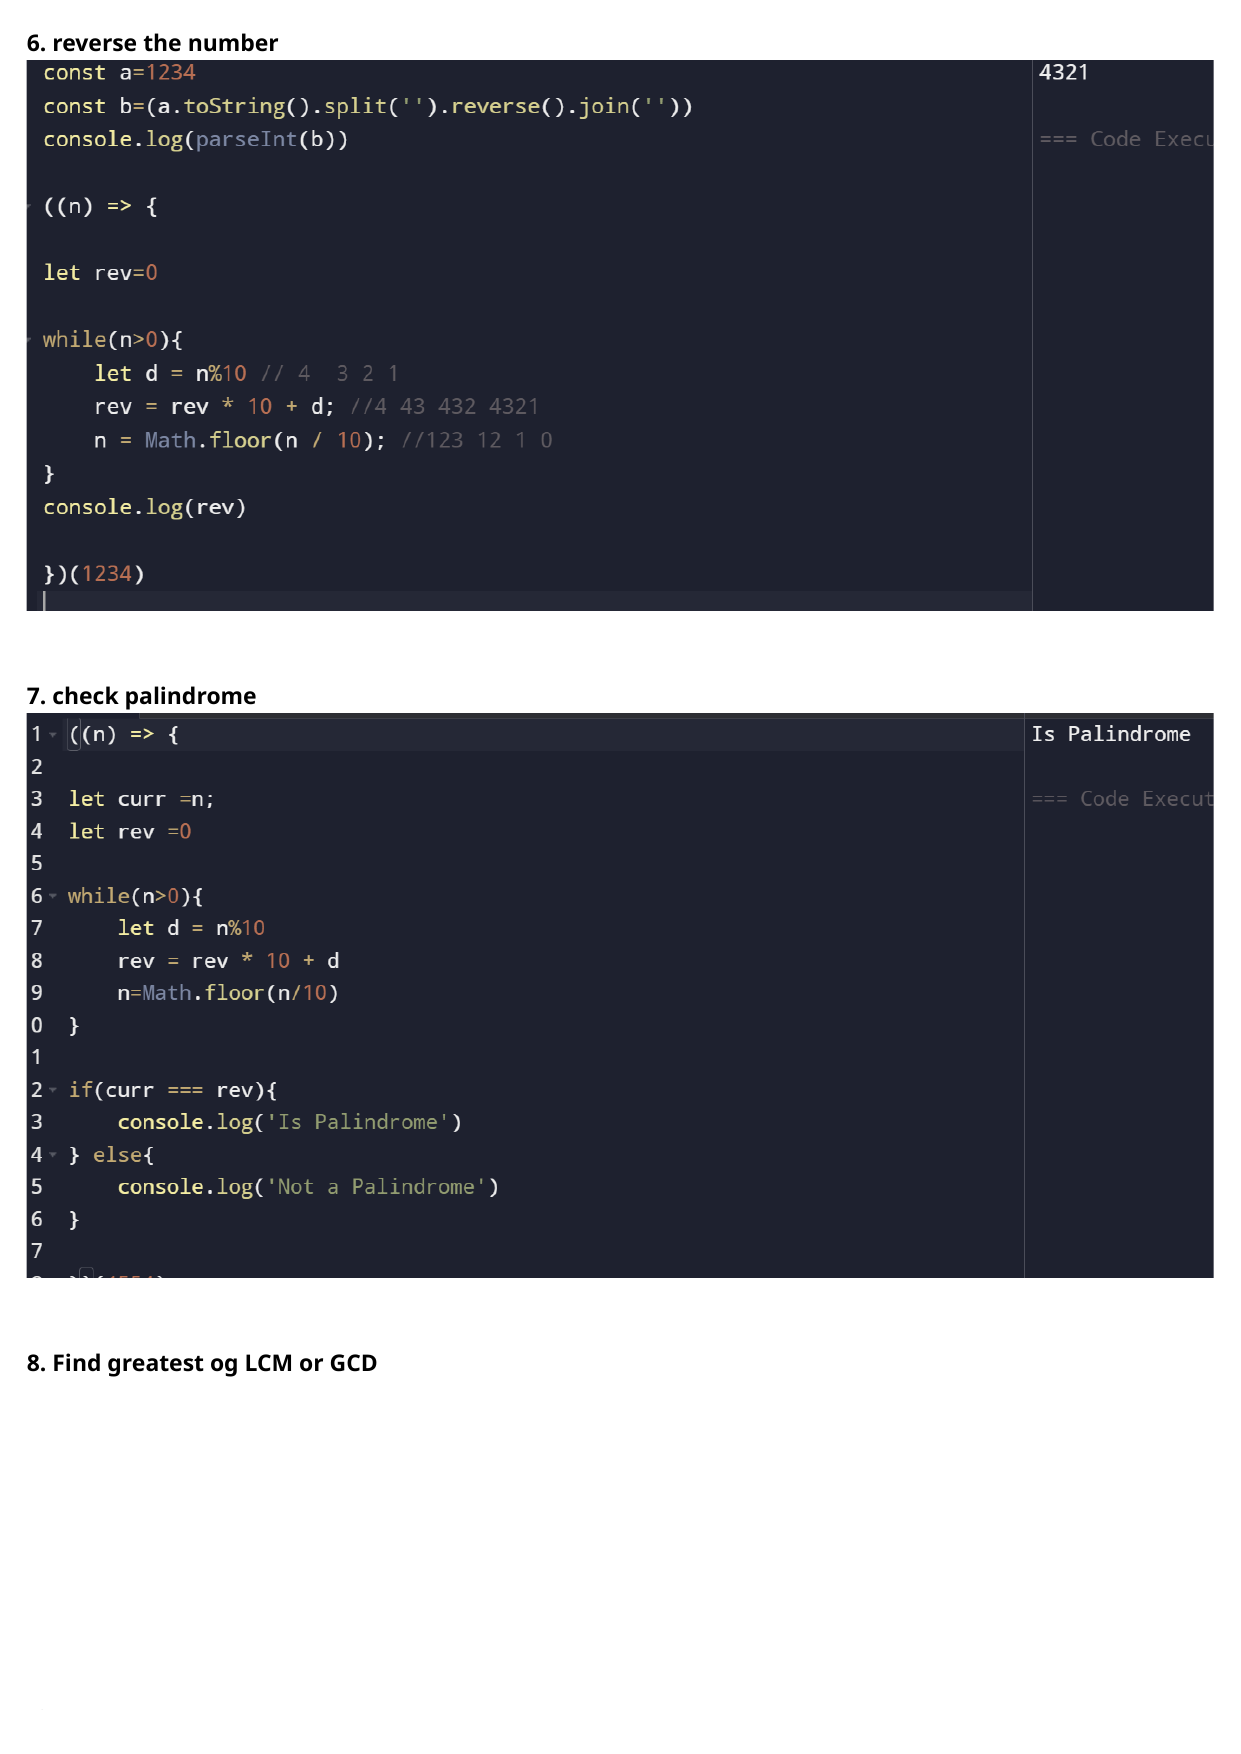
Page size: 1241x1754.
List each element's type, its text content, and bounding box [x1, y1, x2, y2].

text 8. Find greatest og LCM or GCD [27, 1347, 1214, 1378]
picture [26, 713, 1214, 1278]
picture [26, 60, 1214, 611]
text 6. reverse the number [27, 27, 1214, 60]
text 7. check palindrome [27, 680, 1214, 713]
